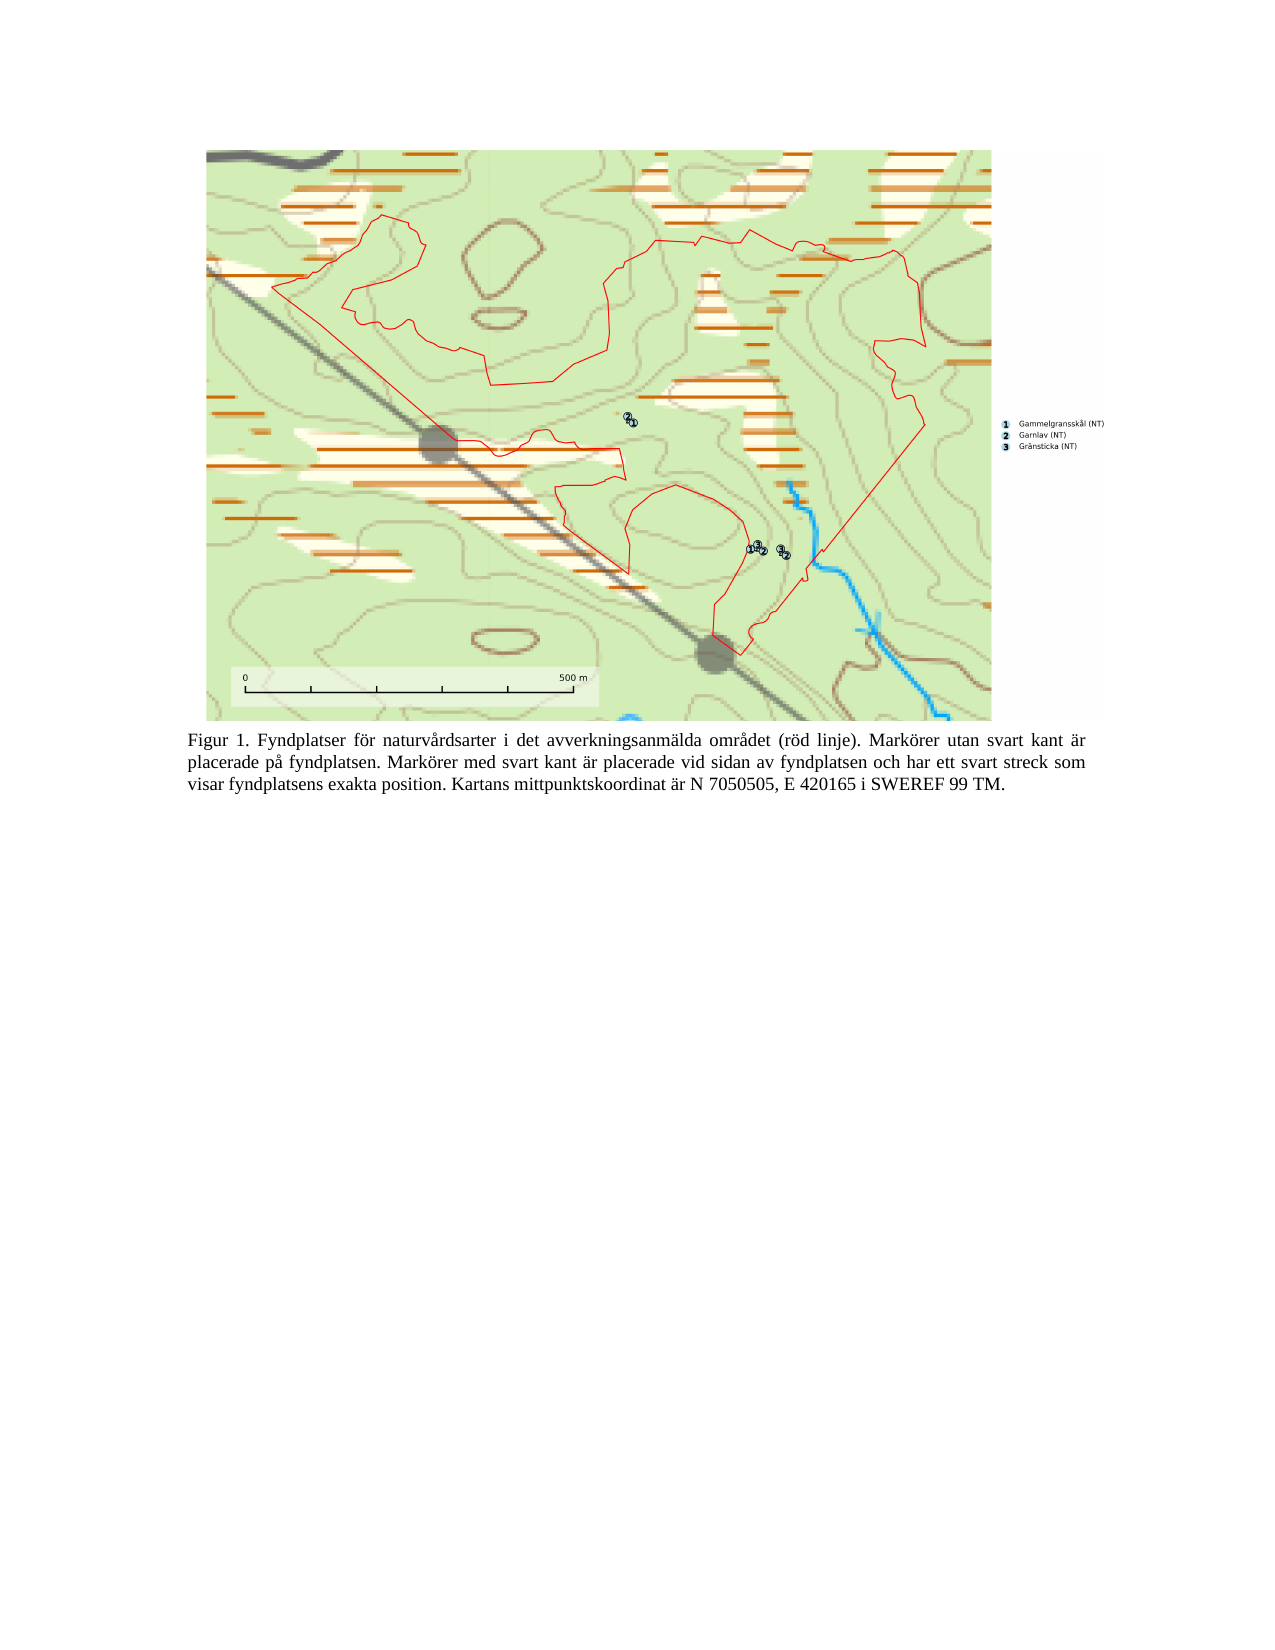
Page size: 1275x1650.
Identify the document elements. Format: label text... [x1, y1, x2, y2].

text Figur 1. Fyndplatser för naturvårdsarter i det avverkningsanmälda området (röd linje). Markörer utan svart kant är placerade på fyndplatsen. Markörer med svart kant är placerade vid sidan av fyndplatsen och har ett svart streck som visar fyndplatsens exakta position. Kartans mittpunktskoordinat är N 7050505, E 420165 i SWEREF 99 TM. [187, 729, 1087, 794]
picture [206, 150, 1107, 721]
